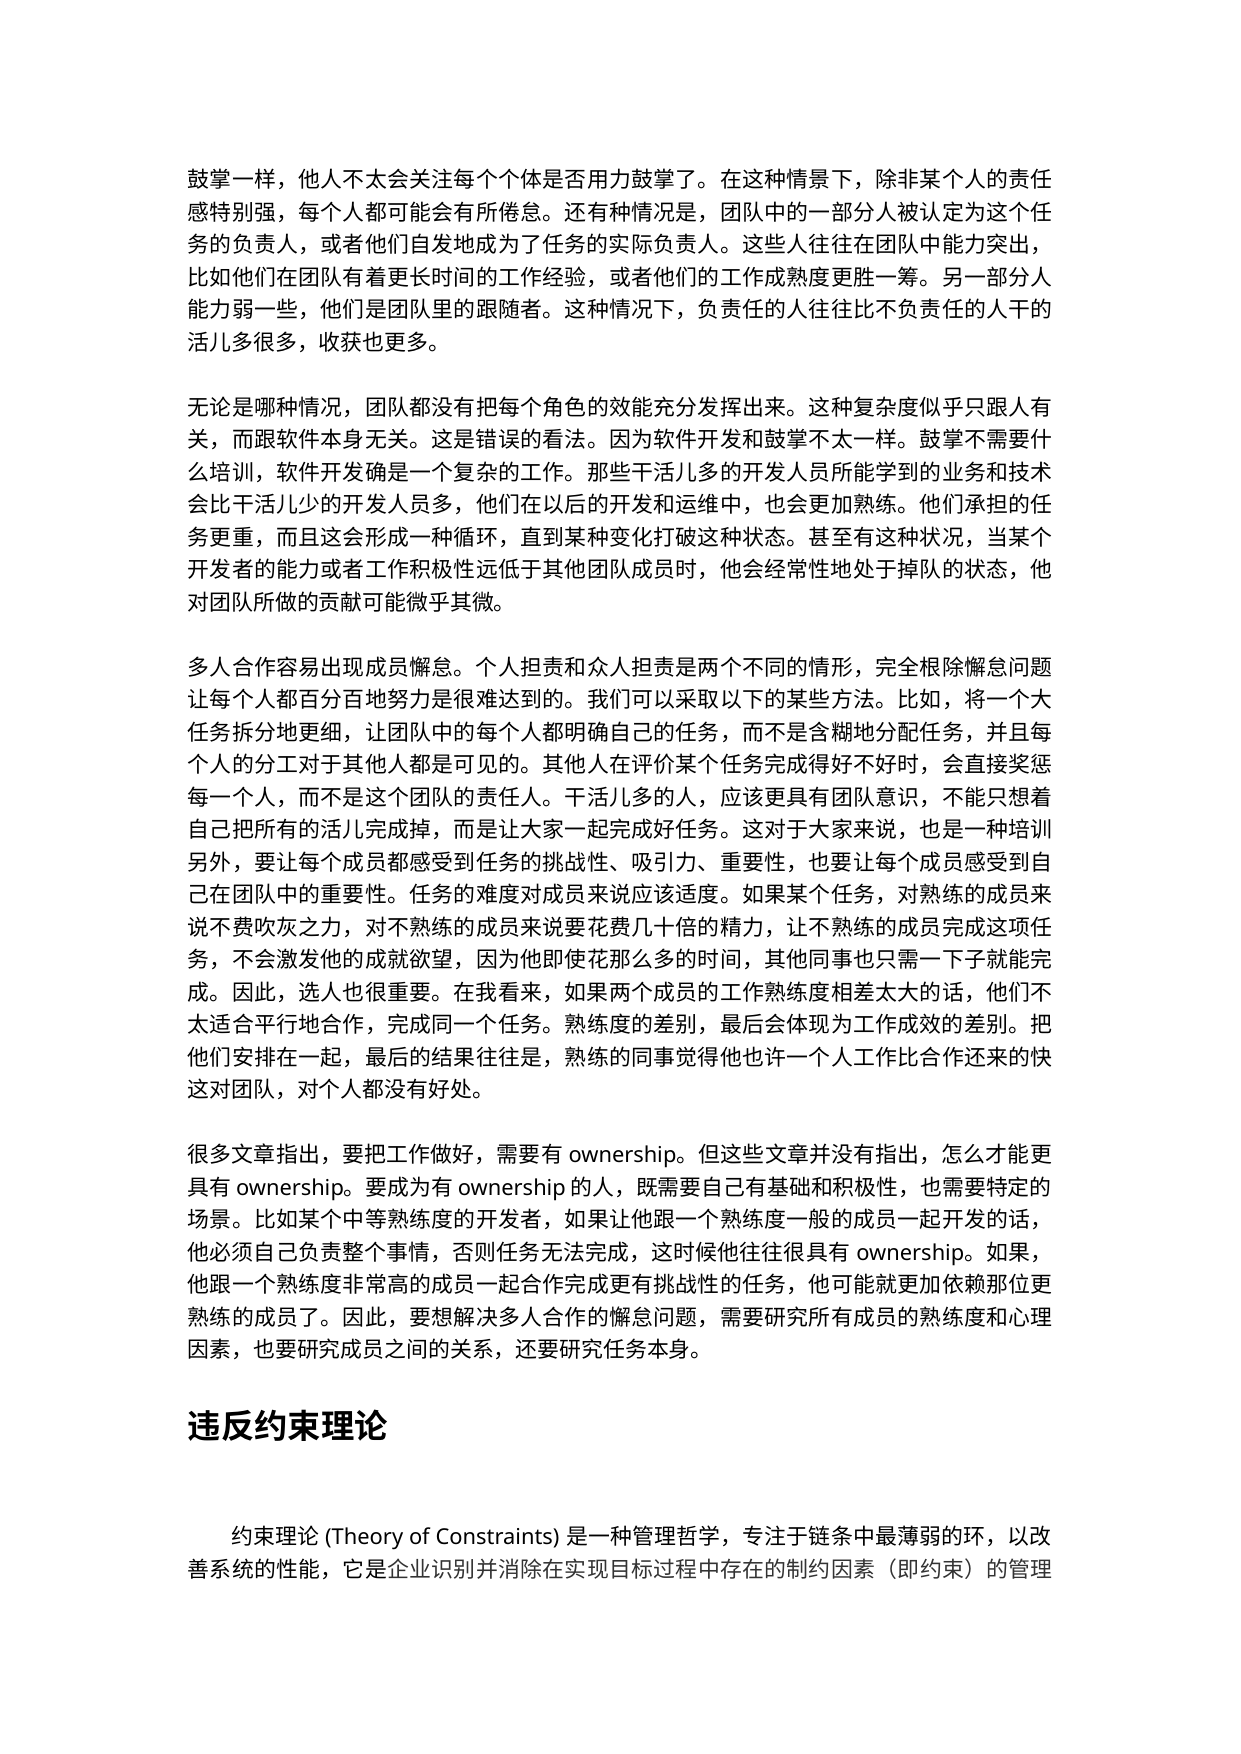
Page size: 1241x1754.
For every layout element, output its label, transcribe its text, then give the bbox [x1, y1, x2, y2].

text 多人合作容易出现成员懈怠。个人担责和众人担责是两个不同的情形，完全根除懈怠问题，让每个人都百分百地努力是很难达到的。我们可以采取以下的某些方法。比如，将一个大任务拆分地更细，让团队中的每个人都明确自己的任务，而不是含糊地分配任务，并且每个人的分工对于其他人都是可见的。其他人在评价某个任务完成得好不好时，会直接奖惩每一个人，而不是这个团队的责任人。干活儿多的人，应该更具有团队意识，不能只想着自己把所有的活儿完成掉，而是让大家一起完成好任务。这对于大家来说，也是一种培训。另外，要让每个成员都感受到任务的挑战性、吸引力、重要性，也要让每个成员感受到自己在团队中的重要性。任务的难度对成员来说应该适度。如果某个任务，对熟练的成员来说不费吹灰之力，对不熟练的成员来说要花费几十倍的精力，让不熟练的成员完成这项任务，不会激发他的成就欲望，因为他即使花那么多的时间，其他同事也只需一下子就能完成。因此，选人也很重要。在我看来，如果两个成员的工作熟练度相差太大的话，他们不太适合平行地合作，完成同一个任务。熟练度的差别，最后会体现为工作成效的差别。把他们安排在一起，最后的结果往往是，熟练的同事觉得他也许一个人工作比合作还来的快。这对团队，对个人都没有好处。 [187, 649, 1053, 1104]
text 很多文章指出，要把工作做好，需要有ownership。但这些文章并没有指出，怎么才能更具有ownership。要成为有ownership的人，既需要自己有基础和积极性，也需要特定的场景。比如某个中等熟练度的开发者，如果让他跟一个熟练度一般的成员一起开发的话，他必须自己负责整个事情，否则任务无法完成，这时候他往往很具有ownership。如果，他跟一个熟练度非常高的成员一起合作完成更有挑战性的任务，他可能就更加依赖那位更熟练的成员了。因此，要想解决多人合作的懈怠问题，需要研究所有成员的熟练度和心理因素，也要研究成员之间的关系，还要研究任务本身。 [187, 1137, 1053, 1364]
text 无论是哪种情况，团队都没有把每个角色的效能充分发挥出来。这种复杂度似乎只跟人有关，而跟软件本身无关。这是错误的看法。因为软件开发和鼓掌不太一样。鼓掌不需要什么培训，软件开发确是一个复杂的工作。那些干活儿多的开发人员所能学到的业务和技术会比干活儿少的开发人员多，他们在以后的开发和运维中，也会更加熟练。他们承担的任务更重，而且这会形成一种循环，直到某种变化打破这种状态。甚至有这种状况，当某个开发者的能力或者工作积极性远低于其他团队成员时，他会经常性地处于掉队的状态，他对团队所做的贡献可能微乎其微。 [187, 389, 1053, 617]
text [187, 1519, 1053, 1584]
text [187, 162, 1053, 357]
subtitle 违反约束理论 [187, 1392, 1053, 1457]
